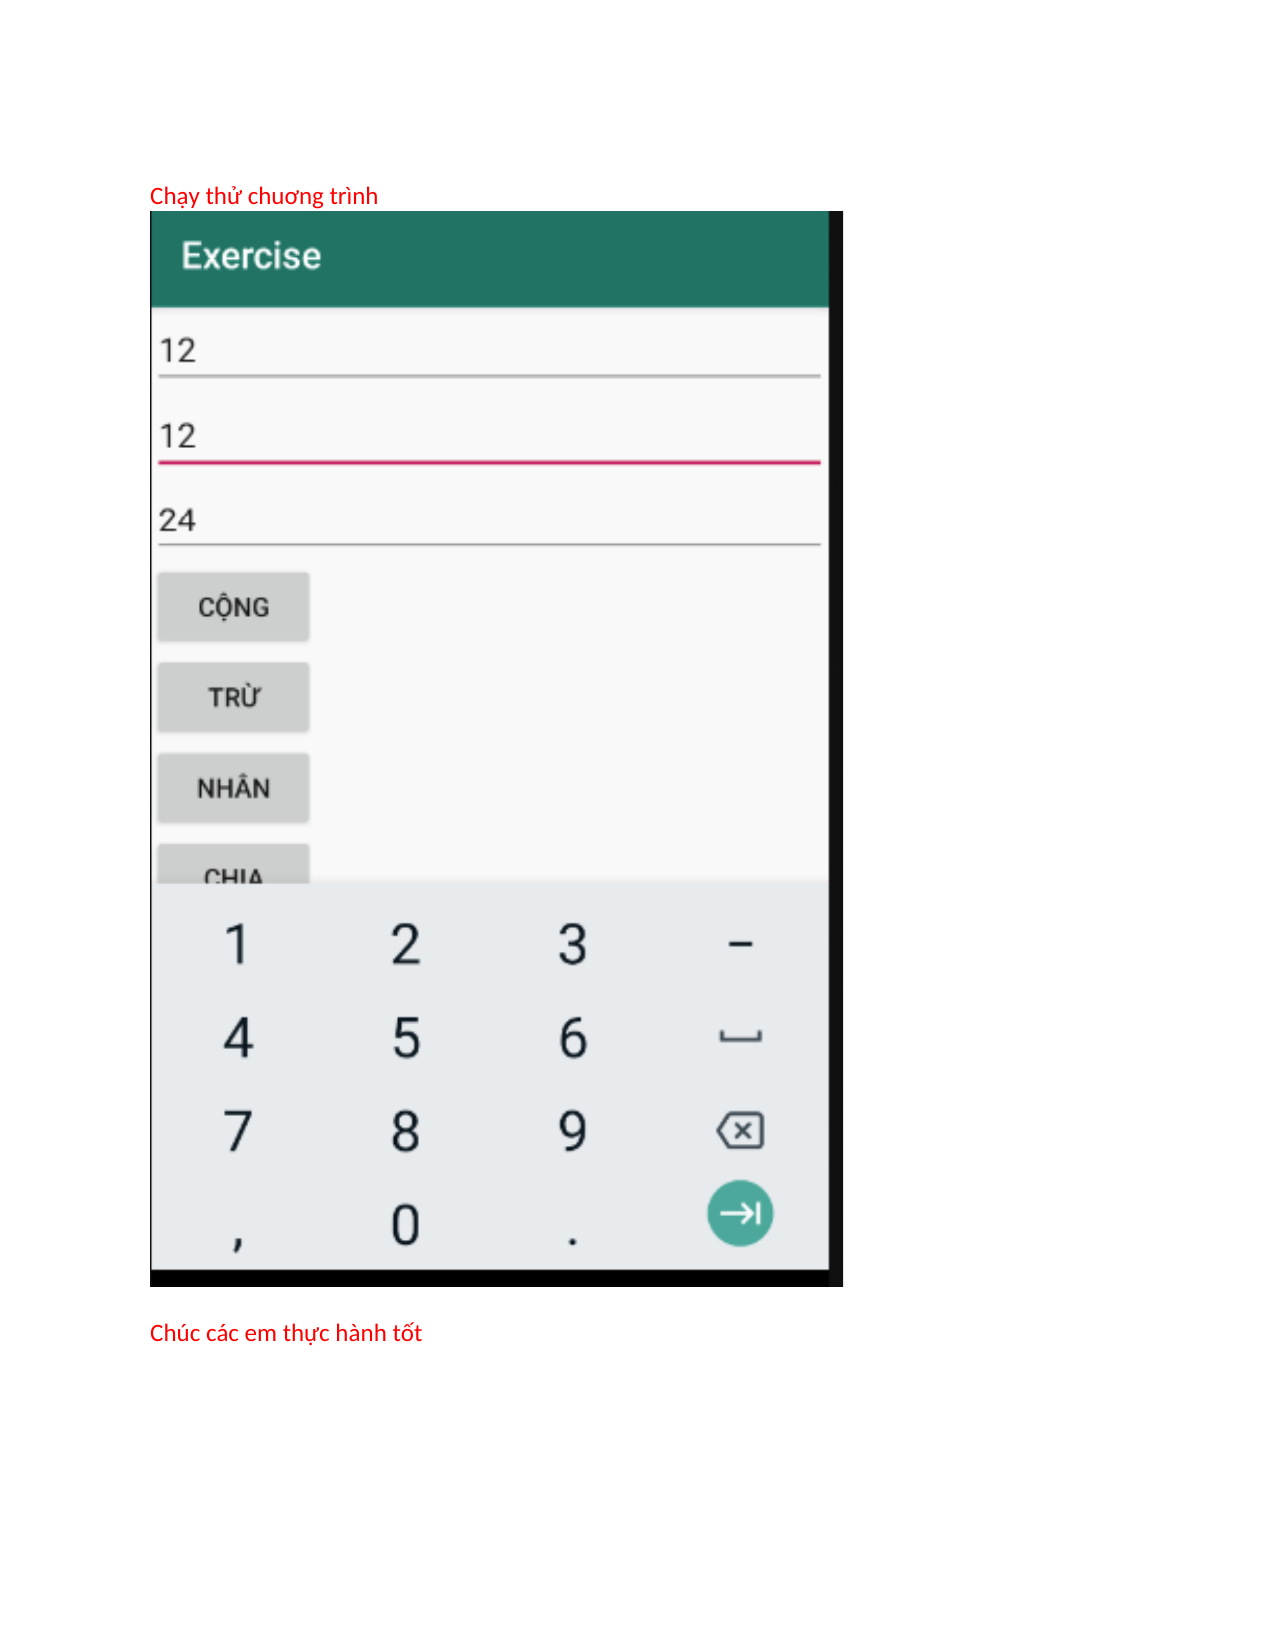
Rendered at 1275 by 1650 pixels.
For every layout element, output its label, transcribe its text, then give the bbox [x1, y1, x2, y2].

text Chúc các em thực hành tốt [150, 1317, 1125, 1347]
text Chạy thử chuơng trình [150, 181, 1125, 211]
picture [150, 211, 844, 1287]
